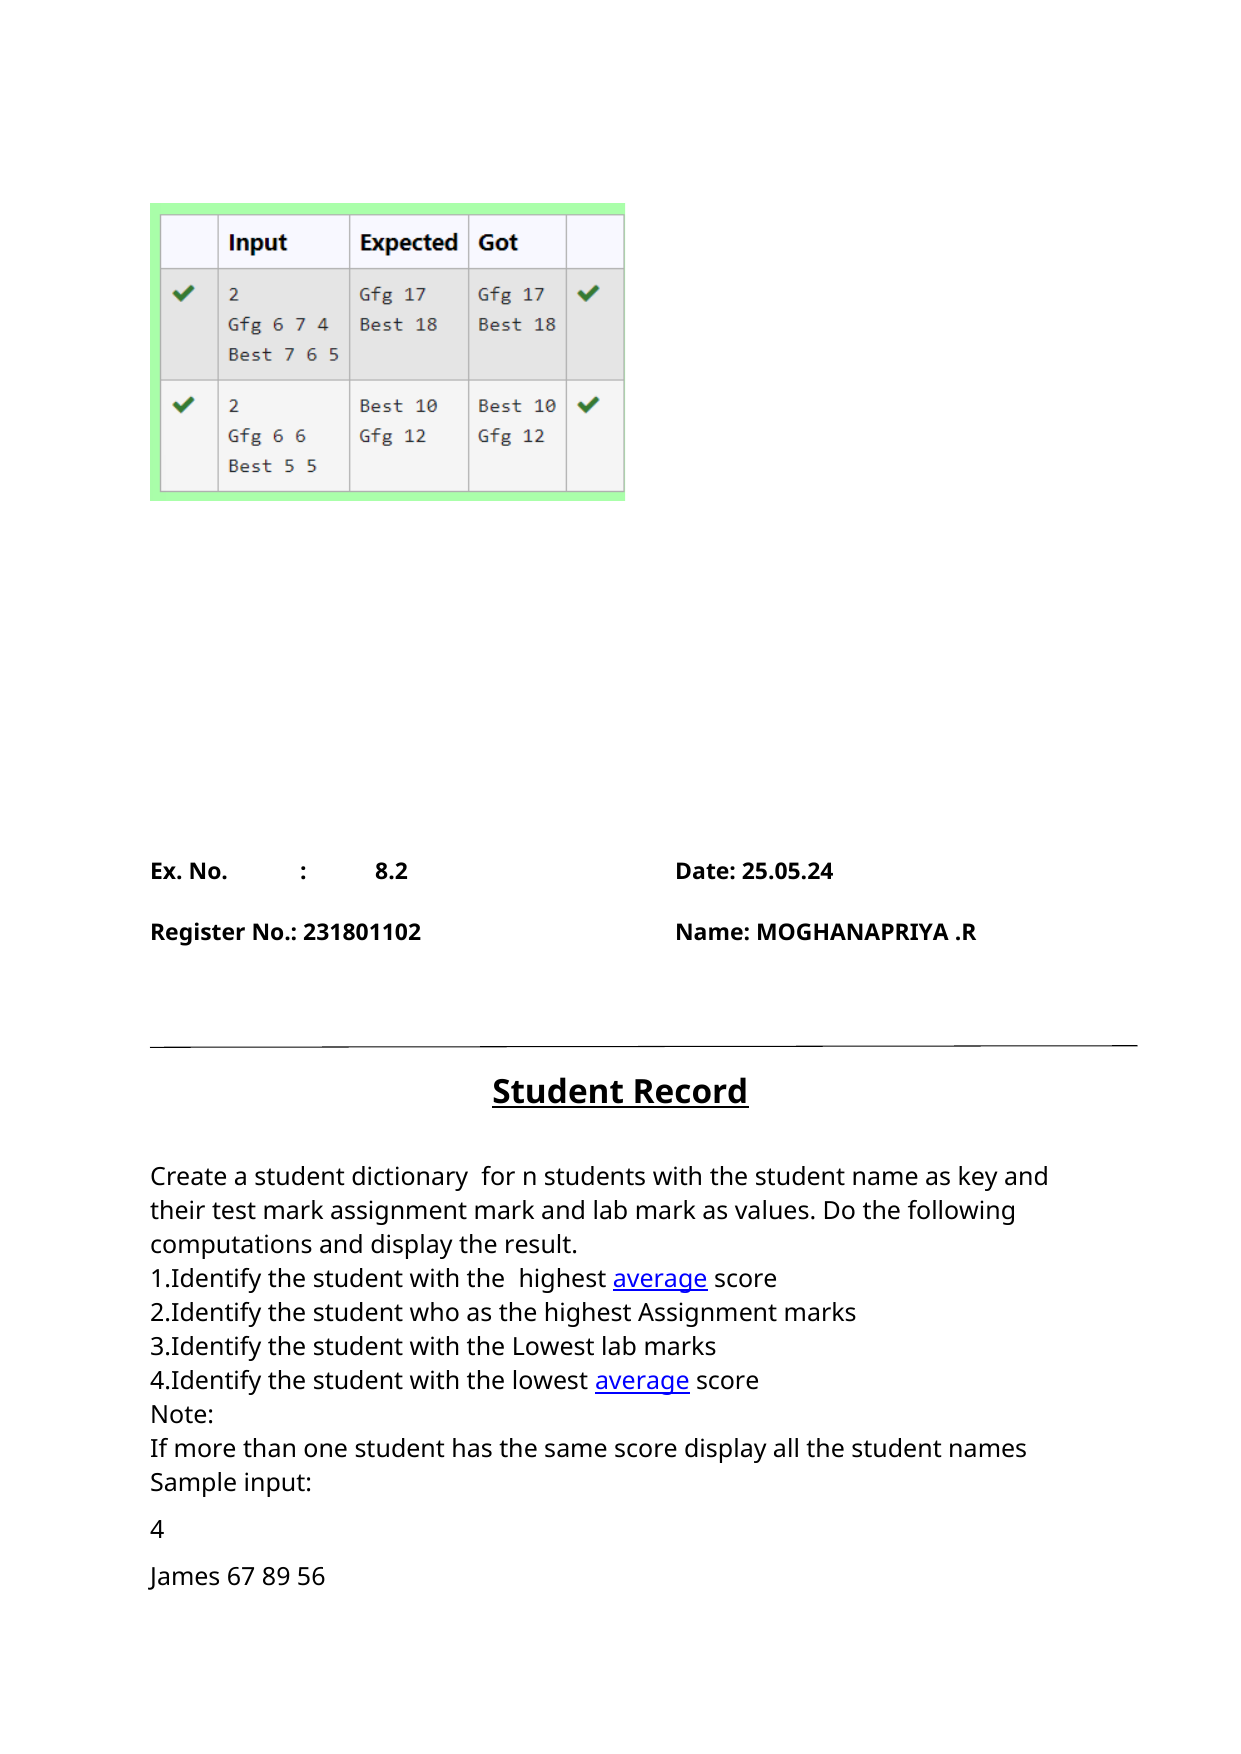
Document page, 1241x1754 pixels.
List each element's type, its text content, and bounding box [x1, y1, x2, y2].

text Sample input: [150, 1465, 1090, 1499]
text James 67 89 56 [150, 1558, 1090, 1592]
text 4 [150, 1512, 1090, 1546]
text Create a student dictionary for n students with the student name as key and their test mark assignment mark and lab mark as values. Do the following computations and display the result. [150, 1158, 1090, 1261]
text Ex. No. : 8.2 Date: 25.05.24 [150, 855, 1090, 886]
text Note: [150, 1397, 1090, 1431]
text 2.Identify the student who as the highest Assignment marks [150, 1295, 1090, 1329]
text 1.Identify the student with the highest average score [150, 1261, 1090, 1295]
picture [150, 203, 625, 501]
text If more than one student has the same score display all the student names [150, 1431, 1090, 1465]
text 4.Identify the student with the lowest average score [150, 1363, 1090, 1397]
text Register No.: 231801102 Name: MOGHANAPRIYA .R [150, 916, 1090, 947]
text Student Record [150, 1068, 1090, 1113]
text 3.Identify the student with the Lowest lab marks [150, 1329, 1090, 1363]
